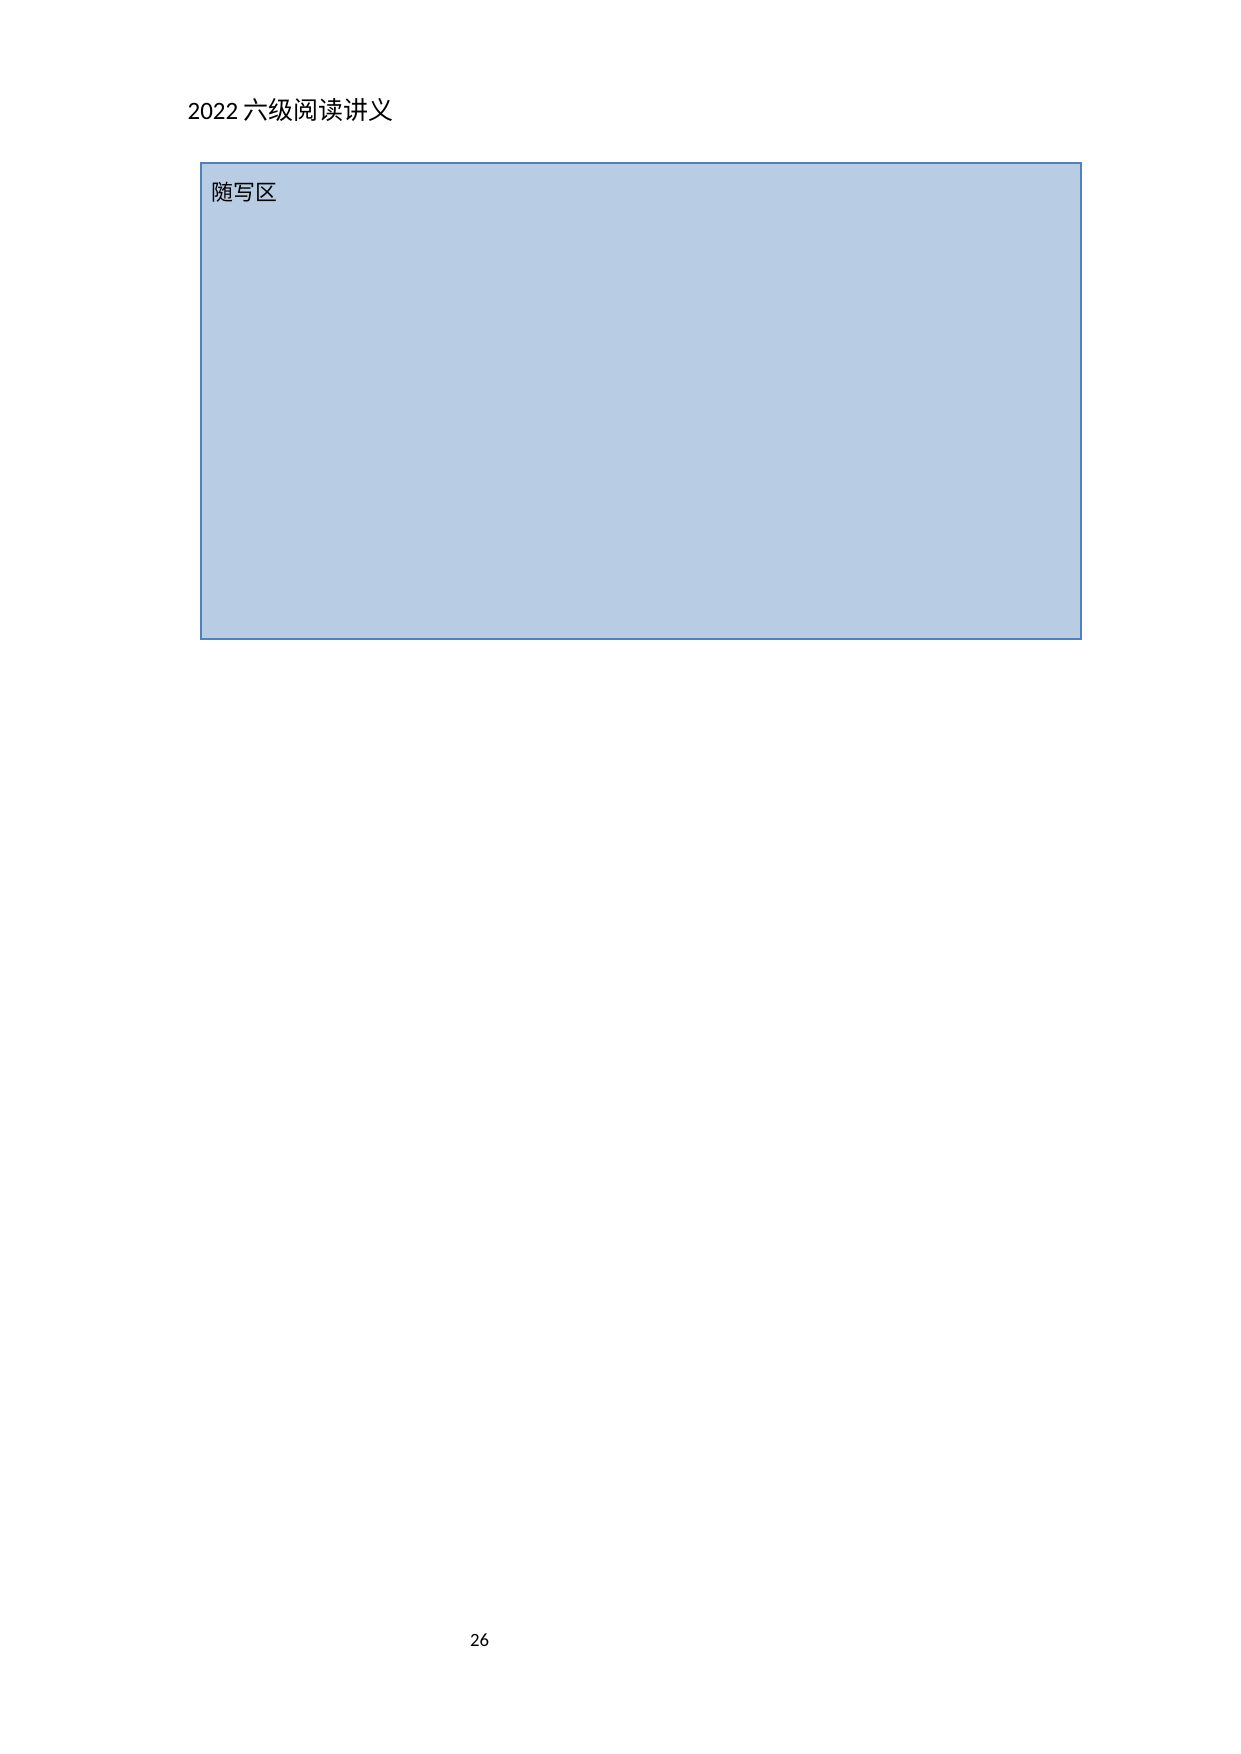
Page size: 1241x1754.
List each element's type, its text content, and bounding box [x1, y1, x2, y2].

table_cell 随写区 [202, 164, 1080, 638]
